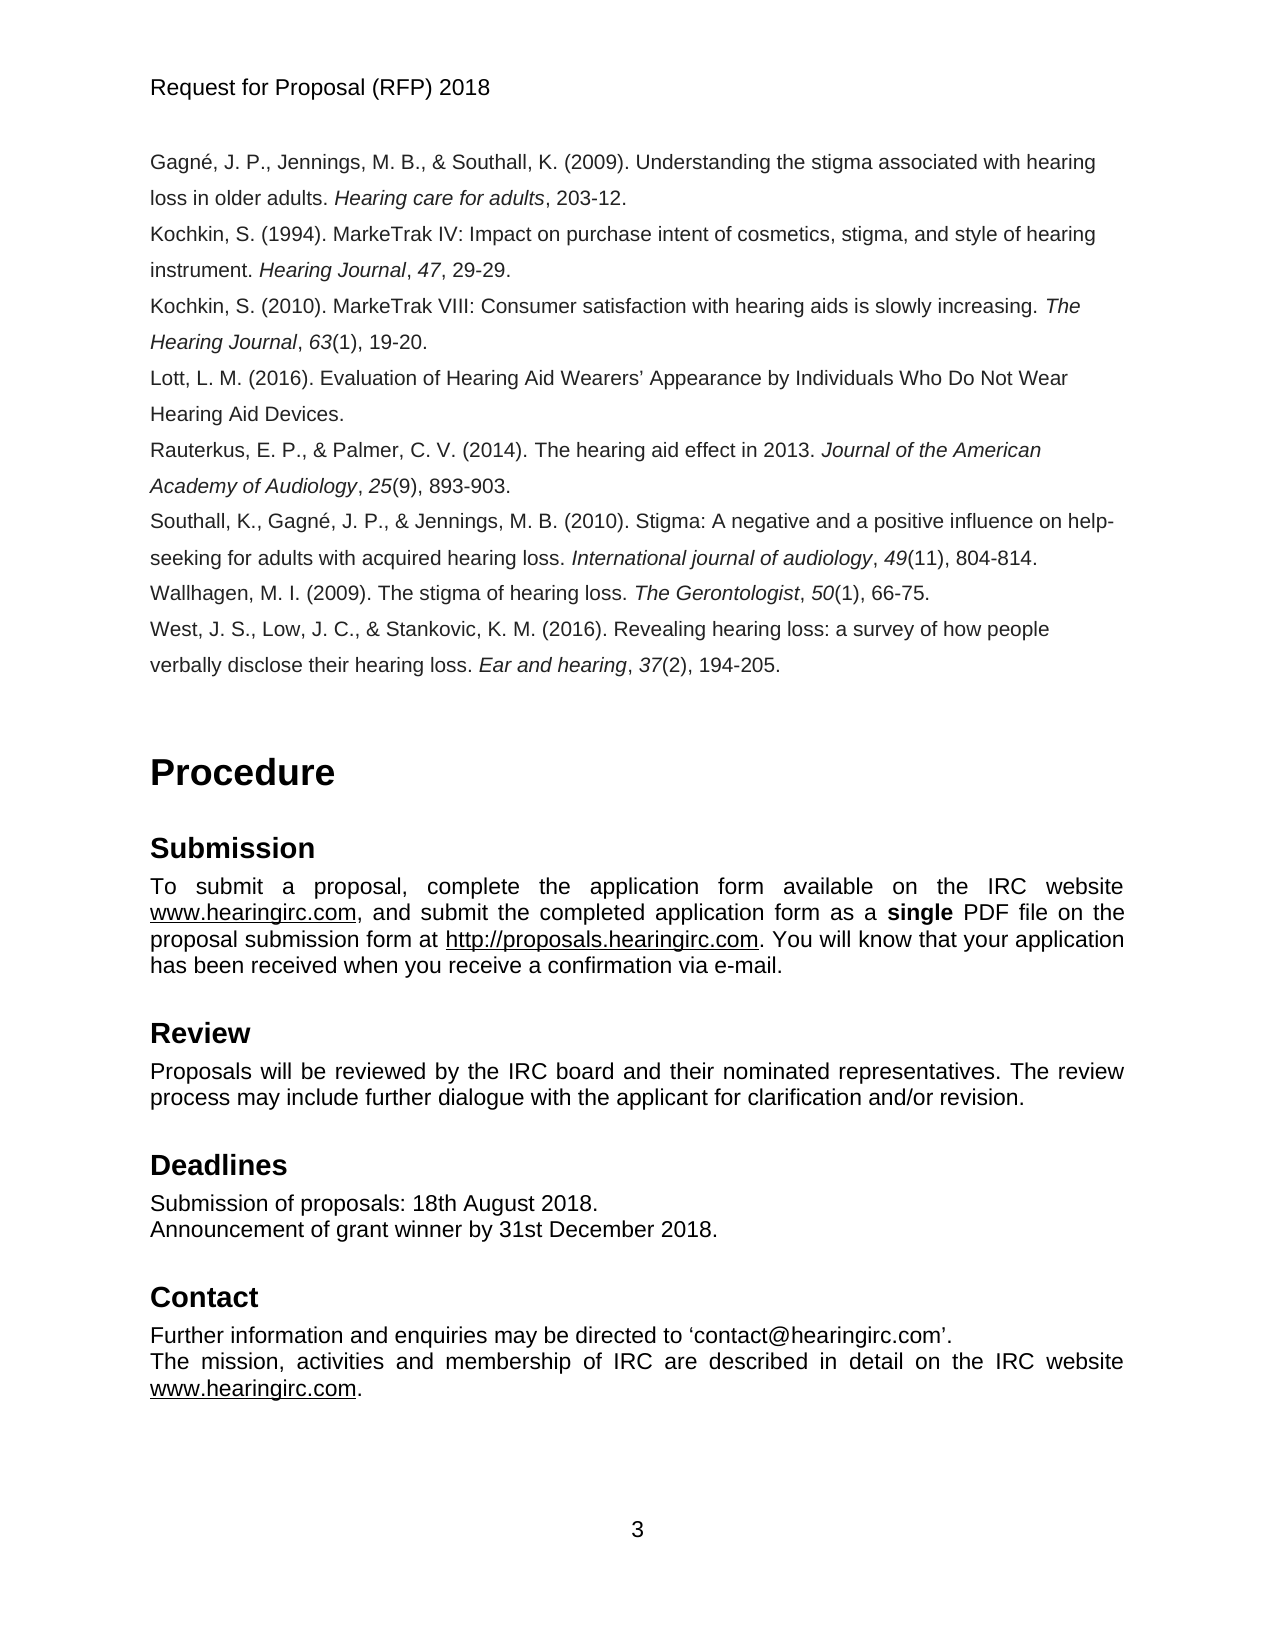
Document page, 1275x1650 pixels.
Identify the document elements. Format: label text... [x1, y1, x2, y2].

text The mission, activities and membership of IRC are described in detail on the IRC website www.hearingirc.com. [150, 1348, 1125, 1401]
text Announcement of grant winner by 31st December 2018. [150, 1216, 1125, 1243]
text Rauterkus, E. P., & Palmer, C. V. (2014). The hearing aid effect in 2013. Journal of the American Academy of Audiology, 25(9), 893-903. [150, 437, 1125, 497]
text Further information and enquiries may be directed to ‘contact@hearingirc.com’. [150, 1322, 1125, 1348]
text Submission of proposals: 18th August 2018. [150, 1190, 1125, 1216]
text Kochkin, S. (1994). MarkeTrak IV: Impact on purchase intent of cosmetics, stigma, and style of hearing instrument. Hearing Journal, 47, 29-29. [150, 222, 1125, 282]
text Gagné, J. P., Jennings, M. B., & Southall, K. (2009). Understanding the stigma associated with hearing loss in older adults. Hearing care for adults, 203-12. [150, 150, 1125, 210]
text West, J. S., Low, J. C., & Stankovic, K. M. (2016). Revealing hearing loss: a survey of how people verbally disclose their hearing loss. Ear and hearing, 37(2), 194-205. [150, 617, 1125, 677]
subtitle Deadlines [150, 1148, 1125, 1182]
text Lott, L. M. (2016). Evaluation of Hearing Aid Wearers’ Appearance by Individuals Who Do Not Wear Hearing Aid Devices. [150, 366, 1125, 426]
subtitle Contact [150, 1280, 1125, 1314]
subtitle Procedure [150, 751, 1125, 794]
subtitle Review [150, 1016, 1125, 1049]
text Southall, K., Gagné, J. P., & Jennings, M. B. (2010). Stigma: A negative and a positive influence on help-seeking for adults with acquired hearing loss. International journal of audiology, 49(11), 804-814. [150, 509, 1125, 569]
subtitle Submission [150, 831, 1125, 865]
text Proposals will be reviewed by the IRC board and their nominated representatives. The review process may include further dialogue with the applicant for clarification and/or revision. [150, 1058, 1125, 1111]
text Kochkin, S. (2010). MarkeTrak VIII: Consumer satisfaction with hearing aids is slowly increasing. The Hearing Journal, 63(1), 19-20. [150, 294, 1125, 354]
text To submit a proposal, complete the application form available on the IRC website www.hearingirc.com, and submit the completed application form as a single PDF file on the proposal submission form at http://proposals.hearingirc.com. You will know that your application has been received when you receive a confirmation via e-mail. [150, 873, 1125, 978]
text Wallhagen, M. I. (2009). The stigma of hearing loss. The Gerontologist, 50(1), 66-75. [150, 581, 1125, 605]
